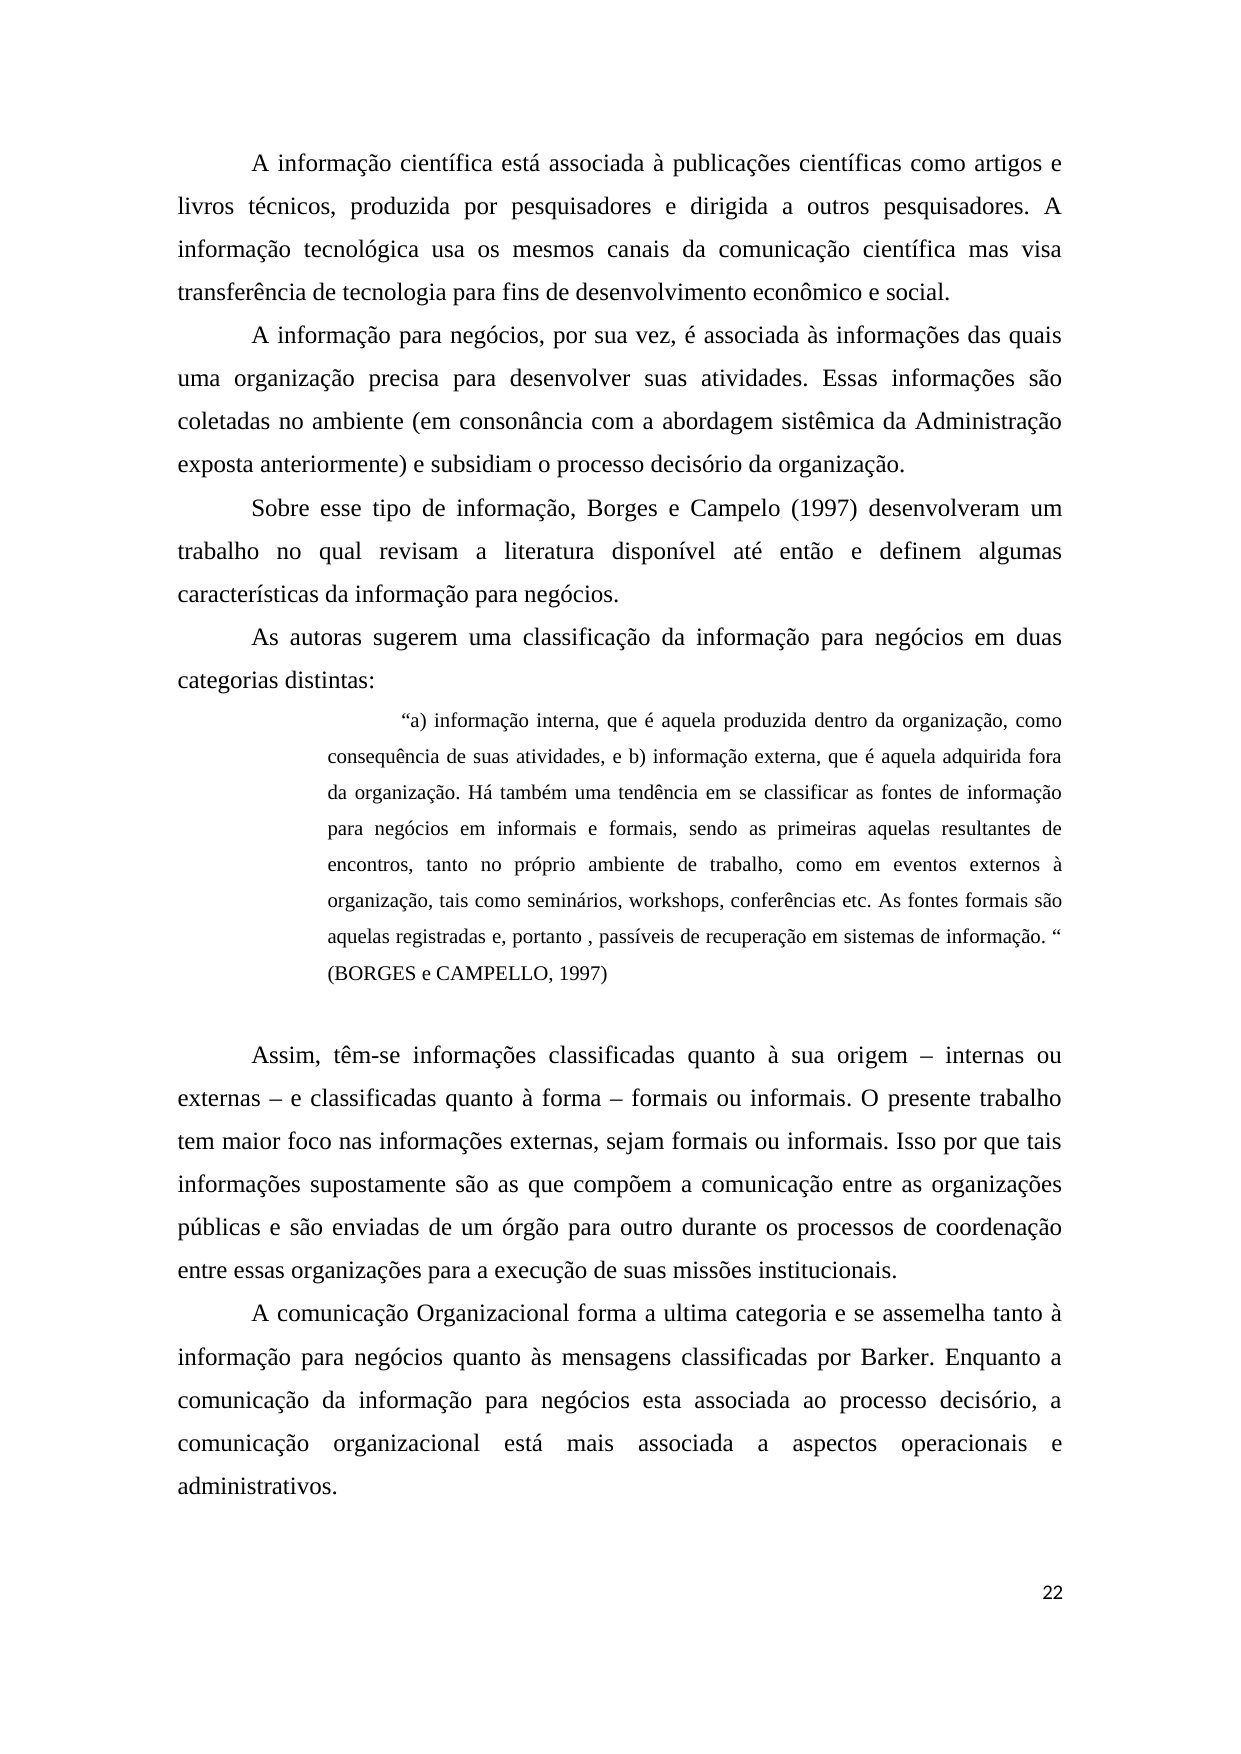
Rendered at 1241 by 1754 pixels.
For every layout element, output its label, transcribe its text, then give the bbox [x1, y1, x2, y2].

text Sobre esse tipo de informação, Borges e Campelo (1997) desenvolveram um trabalho no qual revisam a literatura disponível até então e definem algumas características da informação para negócios. [177, 493, 1063, 608]
text As autoras sugerem uma classificação da informação para negócios em duas categorias distintas: [177, 622, 1063, 694]
text A informação científica está associada à publicações científicas como artigos e livros técnicos, produzida por pesquisadores e dirigida a outros pesquisadores. A informação tecnológica usa os mesmos canais da comunicação científica mas visa transferência de tecnologia para fins de desenvolvimento econômico e social. [177, 148, 1063, 306]
text “a) informação interna, que é aquela produzida dentro da organização, como consequência de suas atividades, e b) informação externa, que é aquela adquirida fora da organização. Há também uma tendência em se classificar as fontes de informação para negócios em informais e formais, sendo as primeiras aquelas resultantes de encontros, tanto no próprio ambiente de trabalho, como em eventos externos à organização, tais como seminários, workshops, conferências etc. As fontes formais são aquelas registradas e, portanto , passíveis de recuperação em sistemas de informação. “ (BORGES e CAMPELLO, 1997) [327, 708, 1063, 984]
text Assim, têm-se informações classificadas quanto à sua origem – internas ou externas – e classificadas quanto à forma – formais ou informais. O presente trabalho tem maior foco nas informações externas, sejam formais ou informais. Isso por que tais informações supostamente são as que compõem a comunicação entre as organizações públicas e são enviadas de um órgão para outro durante os processos de coordenação entre essas organizações para a execução de suas missões institucionais. [177, 1040, 1063, 1284]
text A informação para negócios, por sua vez, é associada às informações das quais uma organização precisa para desenvolver suas atividades. Essas informações são coletadas no ambiente (em consonância com a abordagem sistêmica da Administração exposta anteriormente) e subsidiam o processo decisório da organização. [177, 320, 1063, 478]
